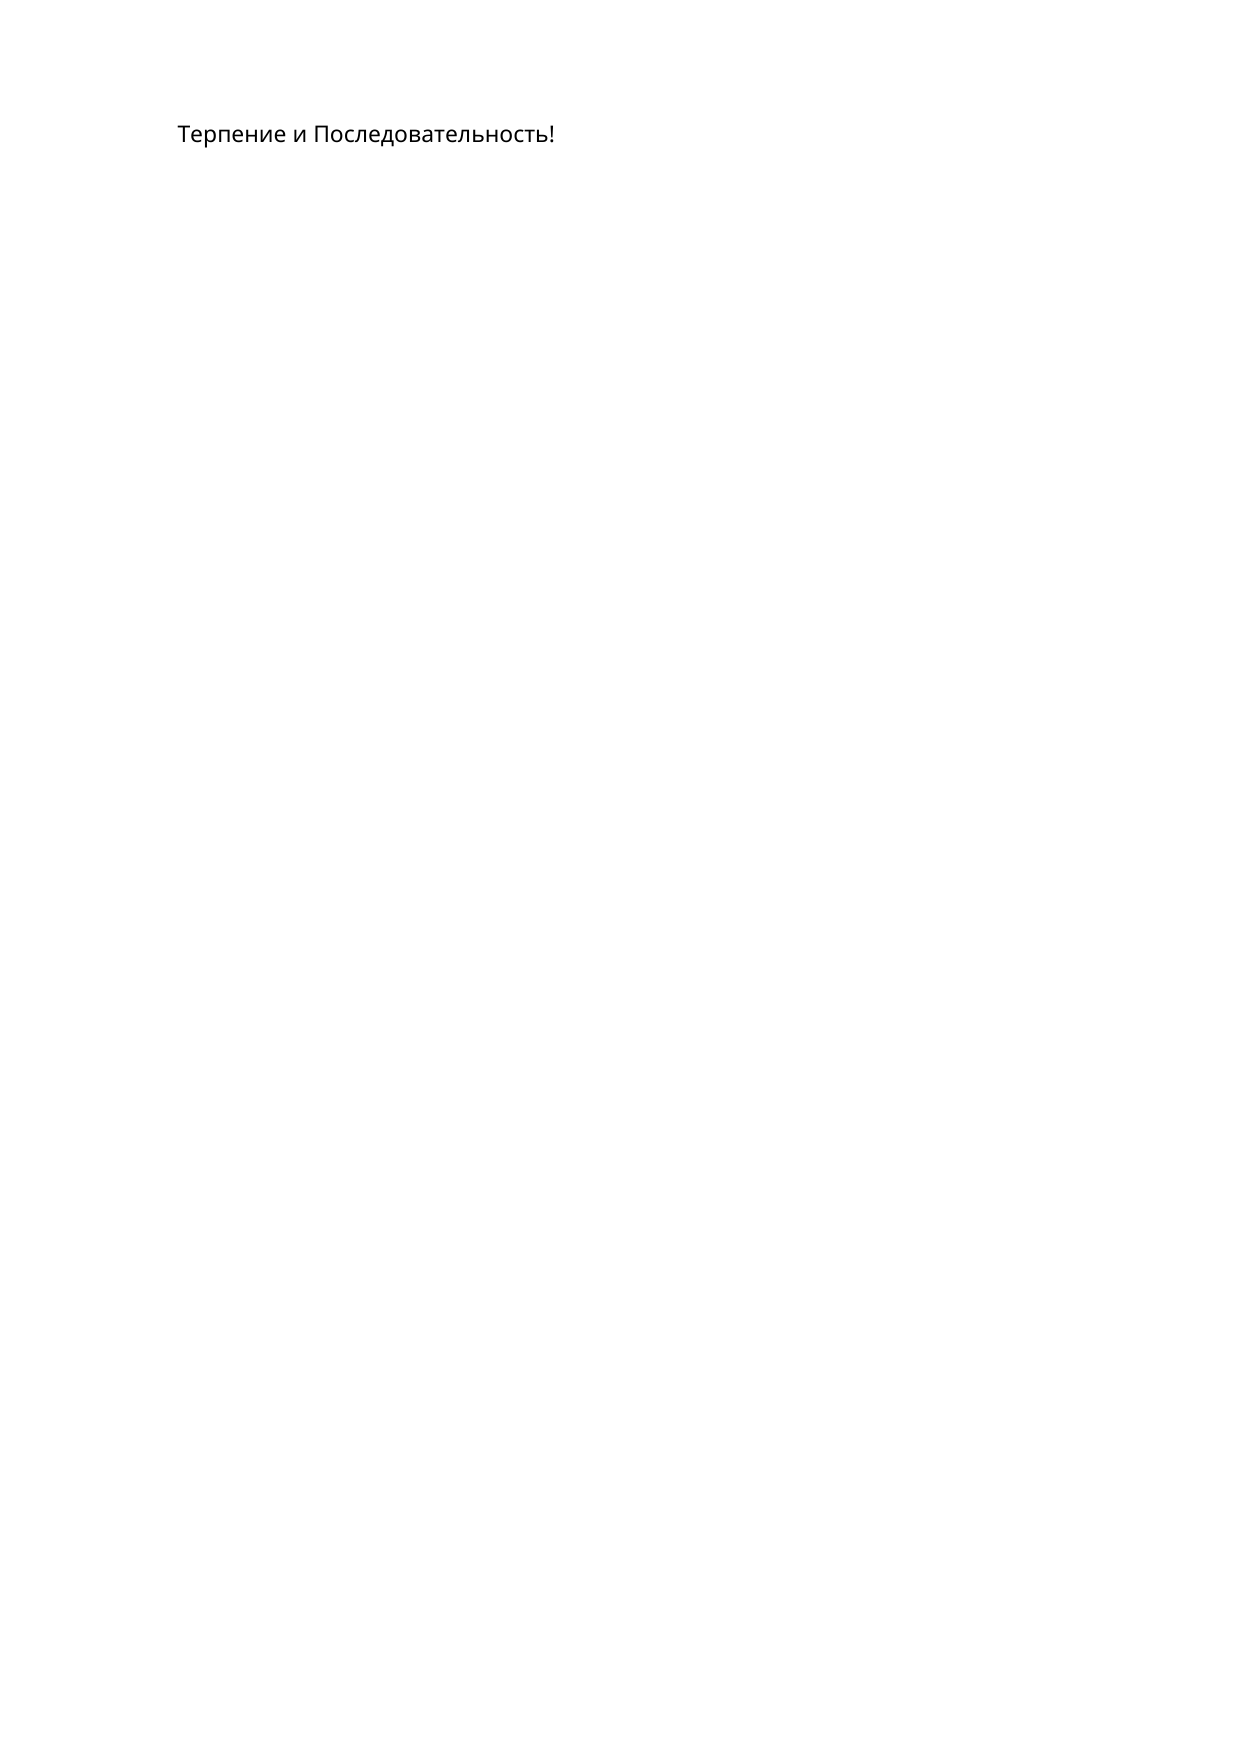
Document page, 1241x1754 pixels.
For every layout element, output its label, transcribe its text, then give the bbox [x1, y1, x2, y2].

text Терпение и Последовательность! [177, 118, 1152, 149]
